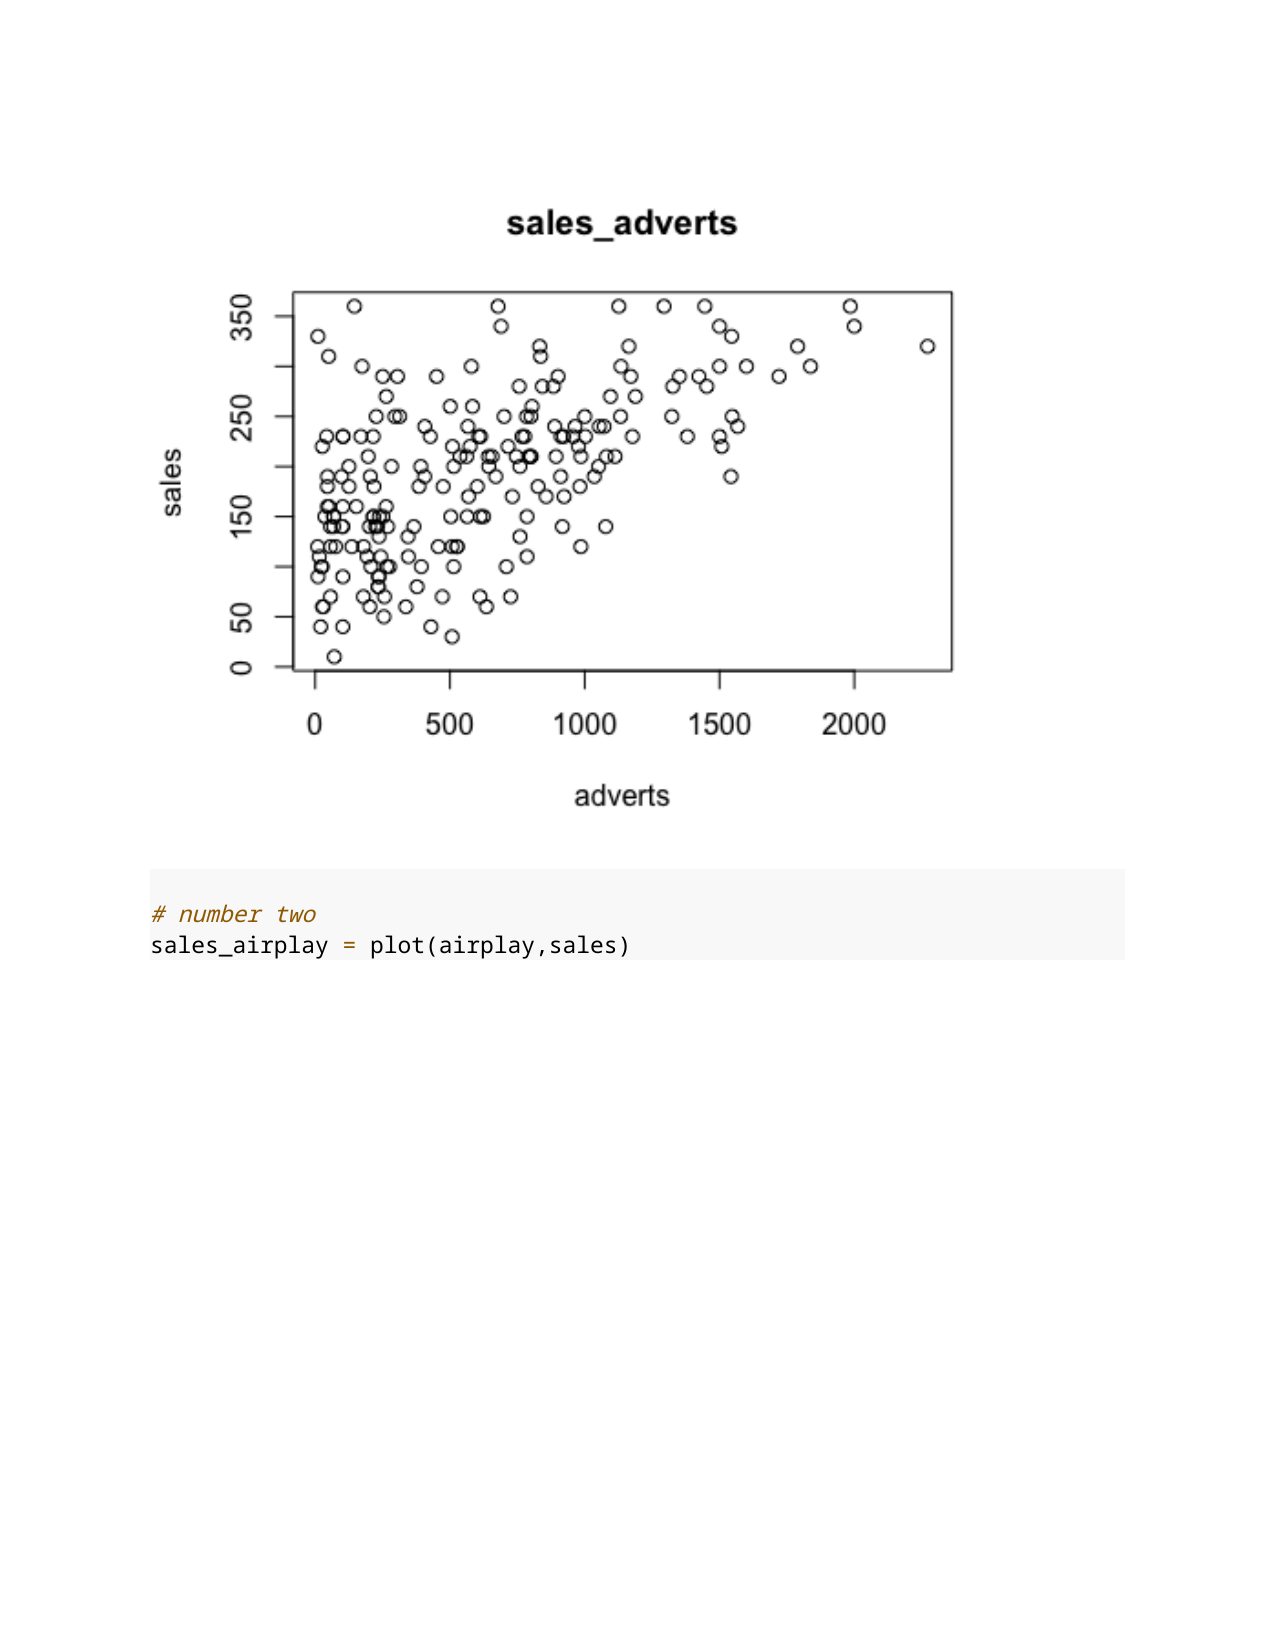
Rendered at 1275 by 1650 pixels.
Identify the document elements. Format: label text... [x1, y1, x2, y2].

picture [150, 150, 1025, 850]
text # number two sales_airplay = plot(airplay,sales) [150, 869, 1125, 960]
